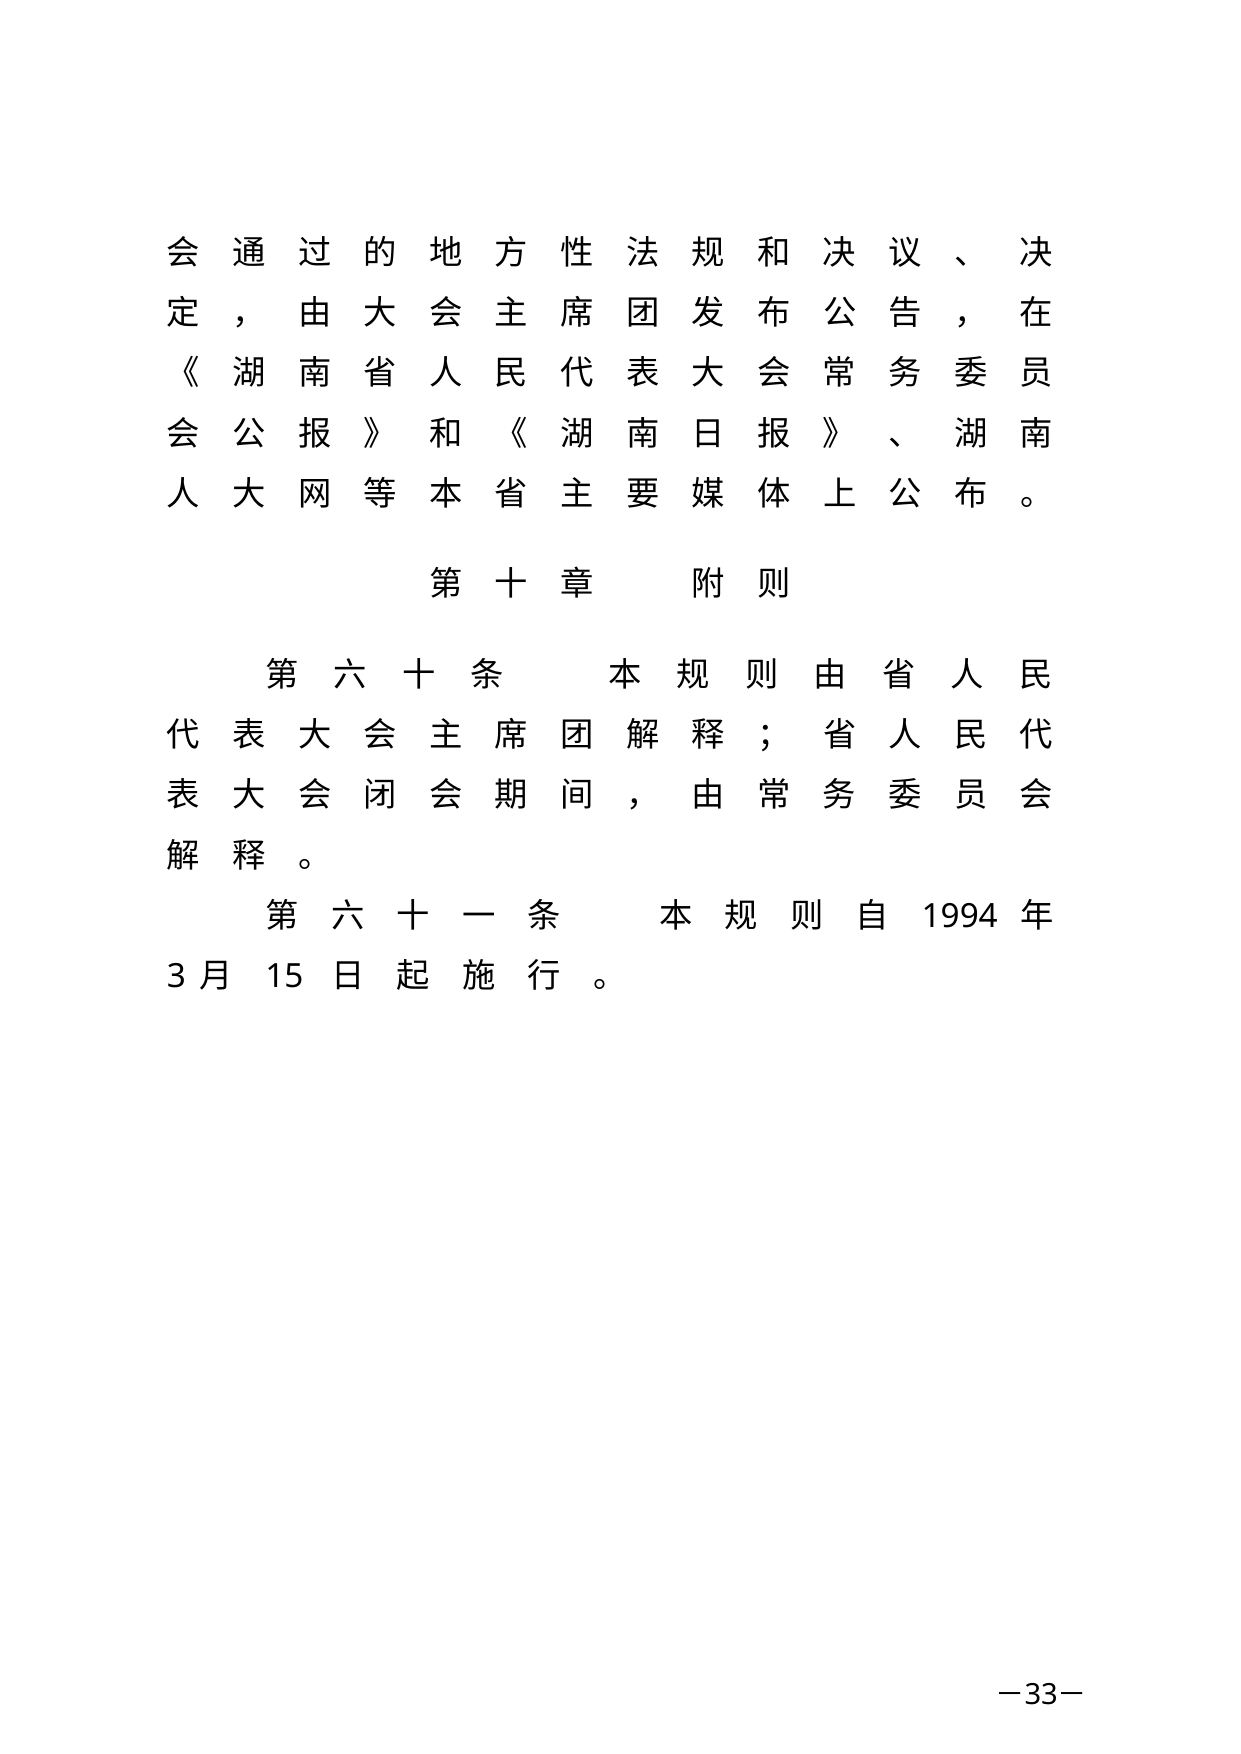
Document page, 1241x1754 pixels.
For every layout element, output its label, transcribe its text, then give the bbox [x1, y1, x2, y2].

text 第六十条 本规则由省人民代表大会主席团解释；省人民代表大会闭会期间，由常务委员会解释。 [167, 641, 1085, 883]
text 第六十一条 本规则自1994年3月15日起施行。 [167, 883, 1085, 1003]
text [167, 219, 1085, 521]
text 第十章 附则 [167, 551, 1085, 611]
